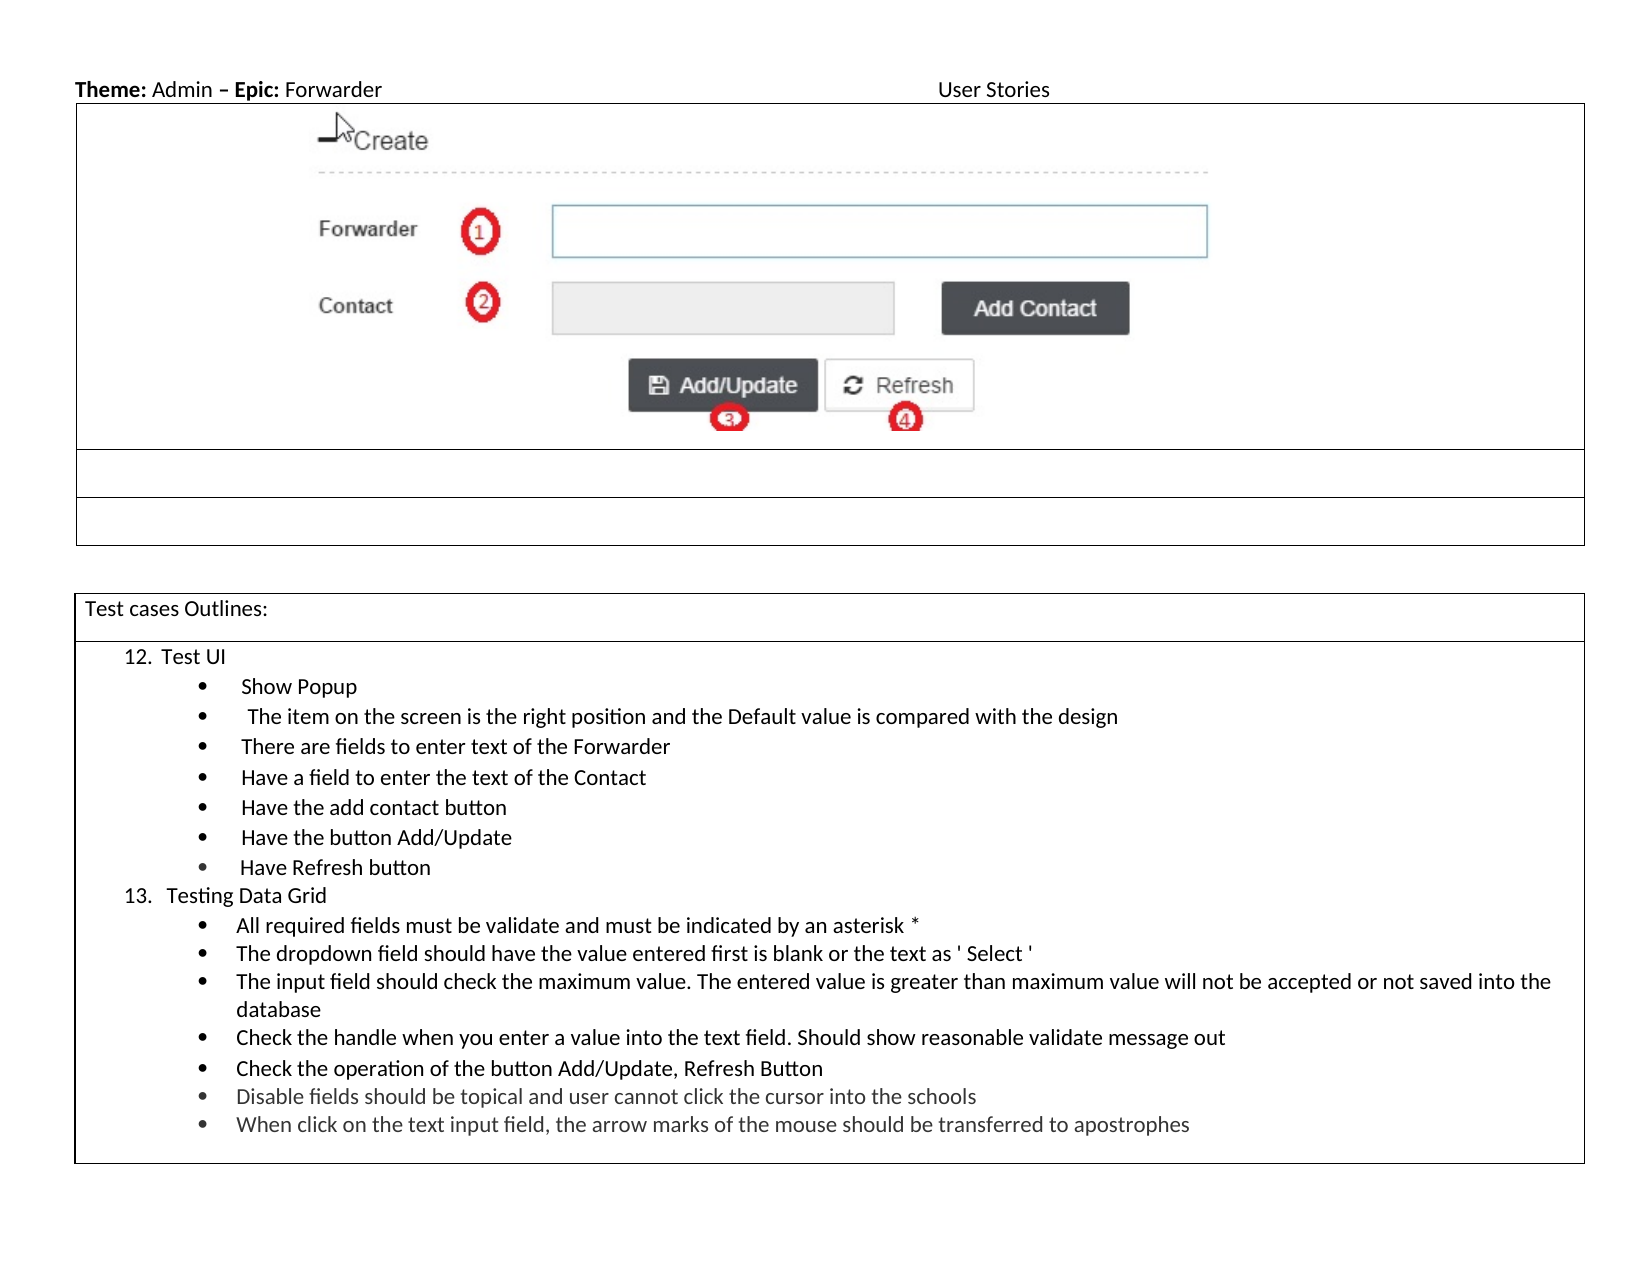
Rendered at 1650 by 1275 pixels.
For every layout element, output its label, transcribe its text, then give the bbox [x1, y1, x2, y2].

picture [308, 104, 1215, 431]
table_cell [77, 450, 1584, 497]
table_header Mock-up: [77, 104, 1584, 449]
table_header Test cases Outlines: [76, 594, 1584, 641]
table_cell [77, 498, 1584, 545]
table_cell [76, 642, 1584, 1163]
